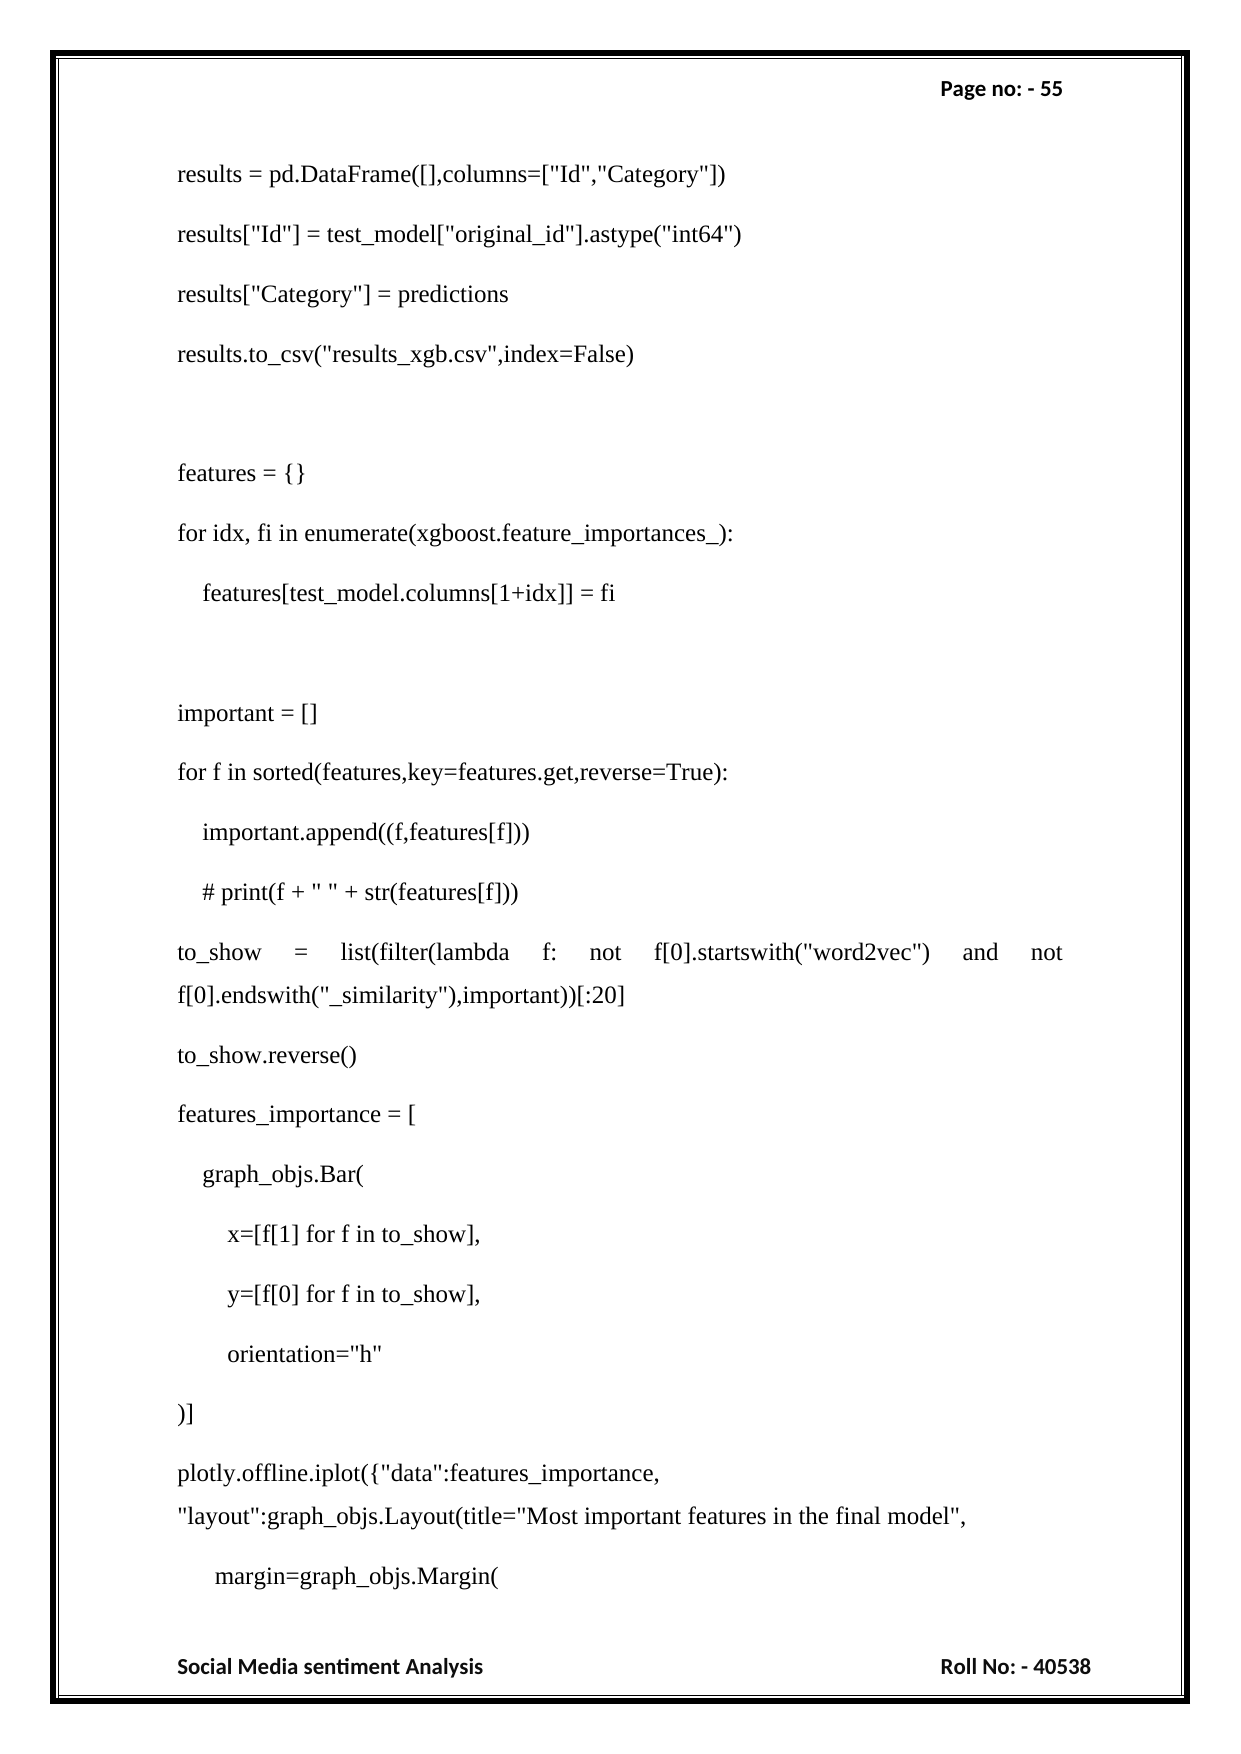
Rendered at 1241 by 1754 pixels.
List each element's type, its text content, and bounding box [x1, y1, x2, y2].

text for f in sorted(features,key=features.get,reverse=True): [177, 757, 1063, 786]
text to_show = list(filter(lambda f: not f[0].startswith("word2vec") and not f[0].endswith("_similarity"),important))[:20] [177, 937, 1063, 1009]
text y=[f[0] for f in to_show], [177, 1279, 1063, 1308]
text important = [] [177, 698, 1063, 726]
text # print(f + " " + str(features[f])) [177, 877, 1063, 906]
text features_importance = [ [177, 1099, 1063, 1128]
text margin=graph_objs.Margin( [177, 1561, 1063, 1590]
text )] [177, 1398, 1063, 1427]
text plotly.offline.iplot({"data":features_importance, "layout":graph_objs.Layout(title="Most important features in the final model", [177, 1458, 1063, 1530]
text orientation="h" [177, 1339, 1063, 1367]
text important.append((f,features[f])) [177, 817, 1063, 846]
text for idx, fi in enumerate(xgboost.feature_importances_): [177, 518, 1063, 547]
text results.to_csv("results_xgb.csv",index=False) [177, 339, 1063, 368]
text results = pd.DataFrame([],columns=["Id","Category"]) [177, 159, 1063, 188]
text x=[f[1] for f in to_show], [177, 1219, 1063, 1248]
text results["Category"] = predictions [177, 279, 1063, 308]
text results["Id"] = test_model["original_id"].astype("int64") [177, 219, 1063, 248]
text features = {} [177, 458, 1063, 487]
text graph_objs.Bar( [177, 1159, 1063, 1188]
text features[test_model.columns[1+idx]] = fi [177, 578, 1063, 607]
text to_show.reverse() [177, 1040, 1063, 1068]
